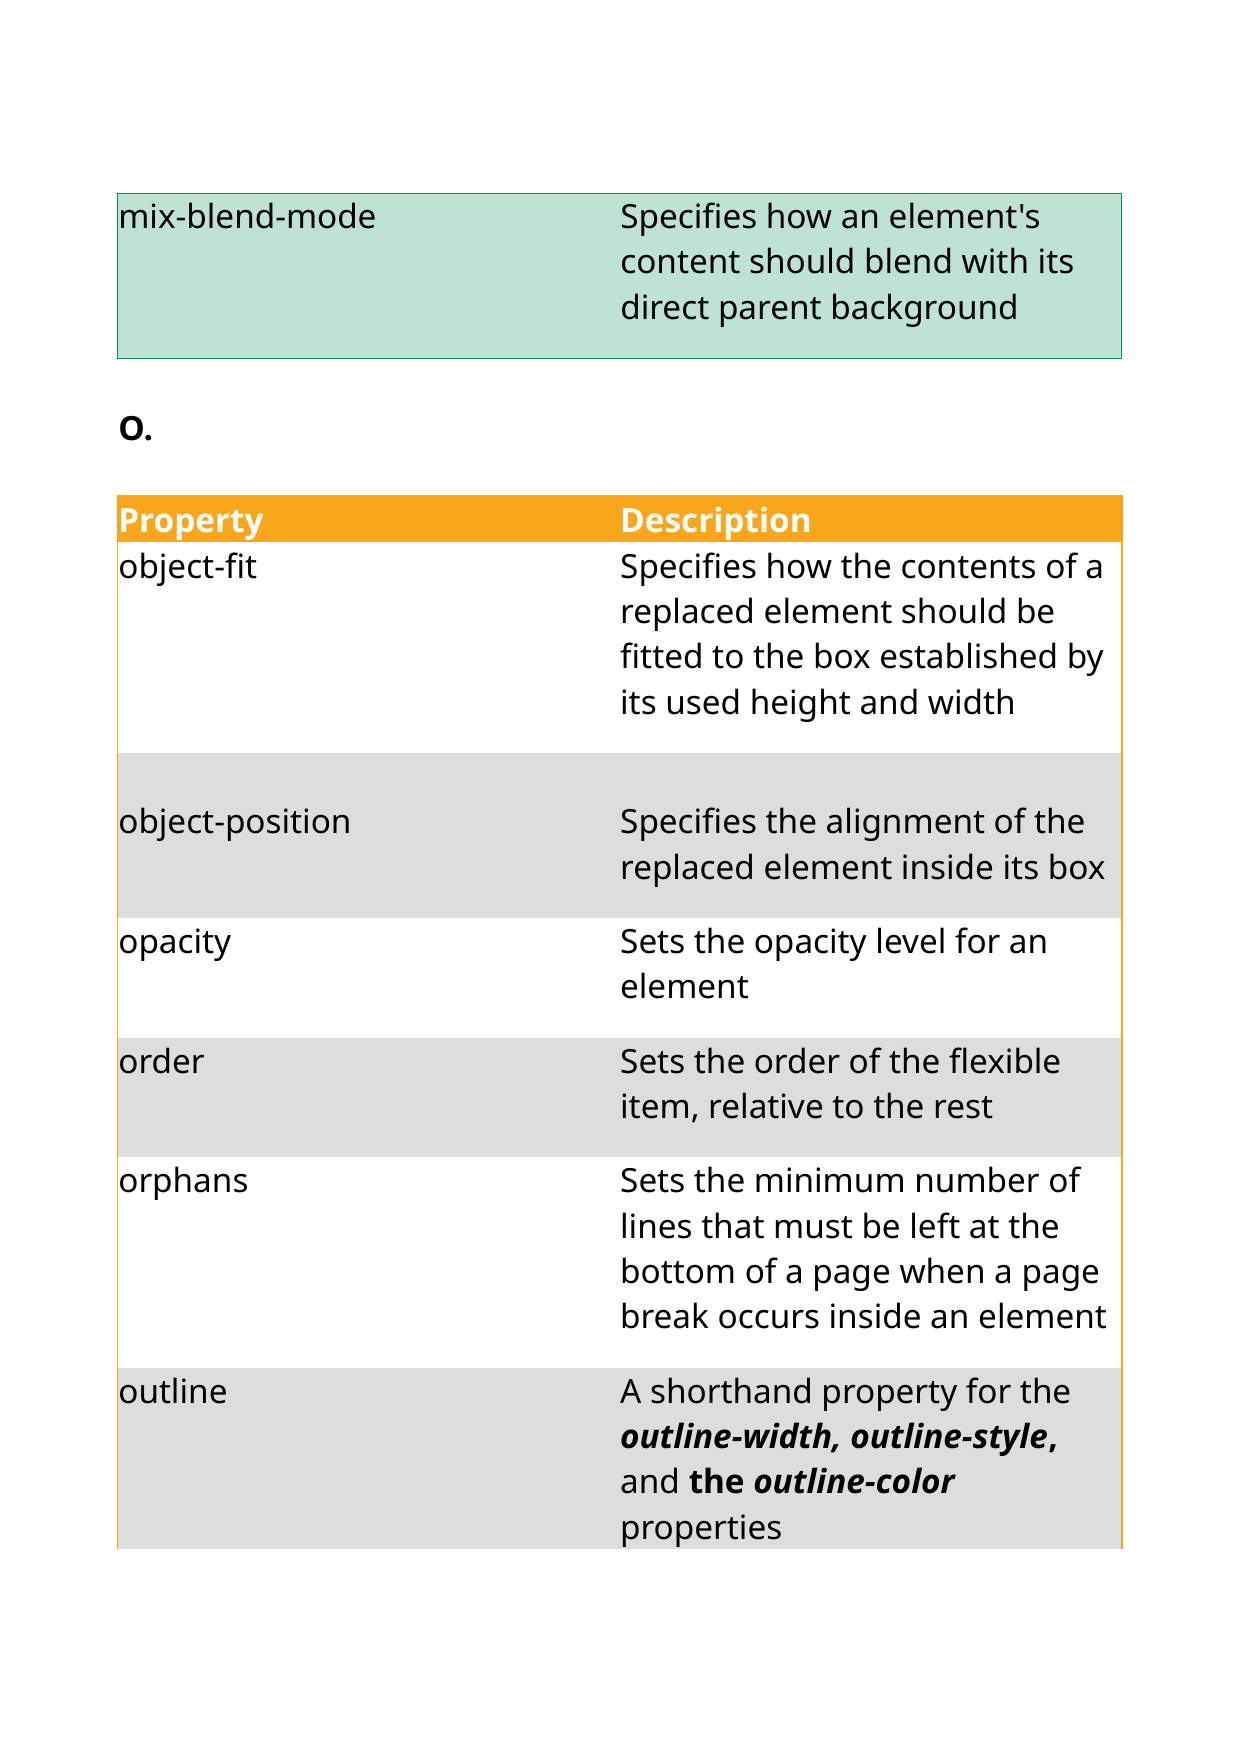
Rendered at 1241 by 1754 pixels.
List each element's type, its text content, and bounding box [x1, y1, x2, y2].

table_cell orphans [118, 1157, 619, 1367]
table_cell order [118, 1038, 619, 1157]
table_cell opacity [118, 918, 619, 1037]
text O. [118, 404, 1122, 450]
table_cell Sets the order of the flexible item, relative to the rest [619, 1038, 1121, 1157]
table_cell mix-blend-mode [118, 194, 619, 358]
table_cell Specifies how an element's content should blend with its direct parent background [619, 194, 1121, 358]
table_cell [619, 1368, 1121, 1549]
table_cell Sets the minimum number of lines that must be left at the bottom of a page when a page break occurs inside an element [619, 1157, 1121, 1367]
table_cell Specifies the alignment of the replaced element inside its box [619, 753, 1121, 918]
table_cell outline [118, 1368, 619, 1549]
table_cell Specifies how the contents of a replaced element should be fitted to the box established by its used height and width [619, 543, 1121, 753]
table_header Property [118, 497, 619, 542]
table_header Description [619, 497, 1121, 542]
table_cell object-position [118, 753, 619, 918]
table_cell Sets the opacity level for an element [619, 918, 1121, 1037]
table_cell object-fit [118, 543, 619, 753]
